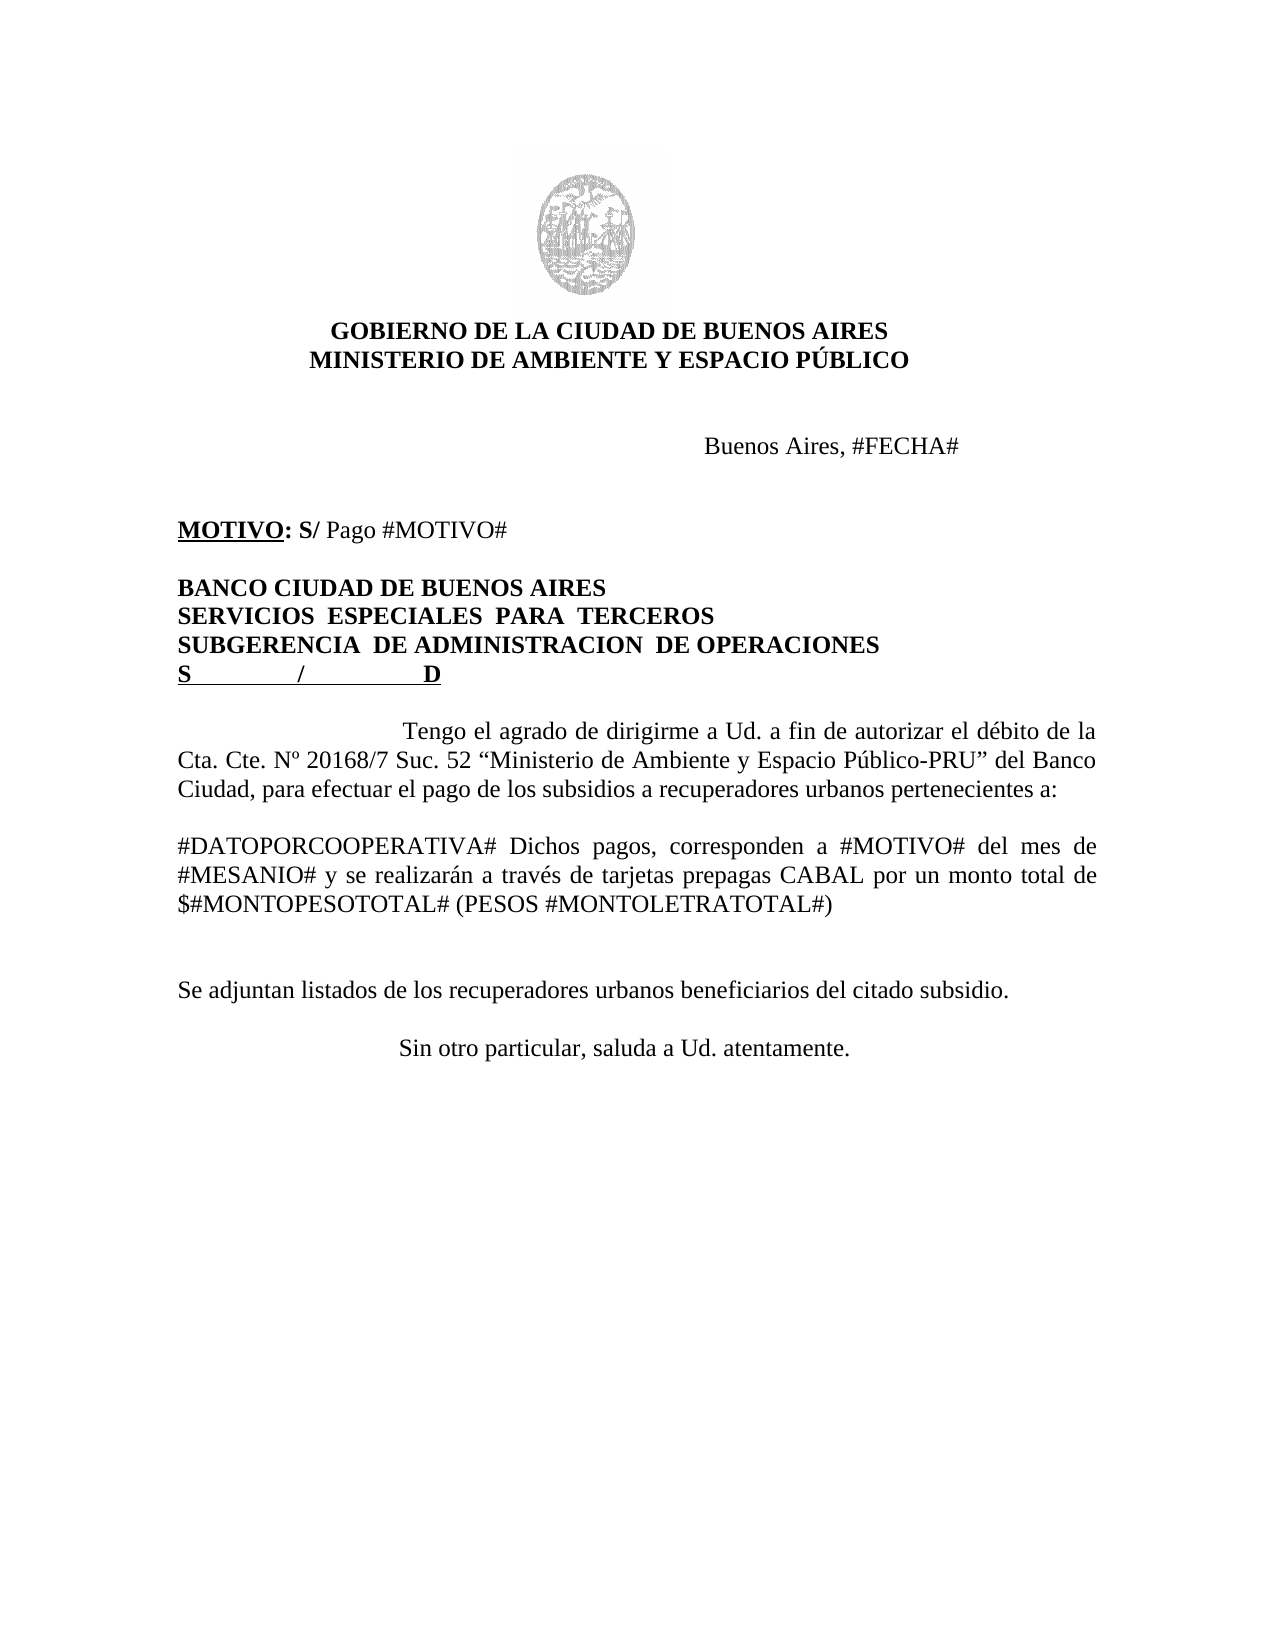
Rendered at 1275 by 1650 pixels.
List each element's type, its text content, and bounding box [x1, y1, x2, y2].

text SUBGERENCIA DE ADMINISTRACION DE OPERACIONES [177, 630, 1098, 659]
text MOTIVO: S/ Pago #MOTIVO# [177, 515, 1098, 544]
text MINISTERIO DE AMBIENTE Y ESPACIO PÚBLICO [121, 345, 1098, 374]
text GOBIERNO DE BUENOS AIRES [121, 316, 1098, 345]
text S / D [177, 659, 1098, 688]
text Se adjuntan listados de los recuperadores urbanos beneficiarios del citado subsidio. [177, 975, 1098, 1004]
text #DATOPORCOOPERATIVA# Dichos pagos, corresponden a #MOTIVO# del mes de #MESANIO# y se realizarán a través de tarjetas prepagas CABAL por un monto total de $#MONTOPESOTOTAL# (PESOS #MONTOLETRATOTAL#) [177, 831, 1098, 918]
text Tengo el agrado de dirigirme a Ud. a fin de autorizar el débito de la Cta. Cte. Nº 20168/7 Suc. 52 “Ministerio de Ambiente y Espacio Público-PRU” del Banco Ciudad, para efectuar el pago de los subsidios a recuperadores urbanos pertenecientes a: [177, 716, 1098, 803]
text SERVICIOS ESPECIALES PARA TERCEROS [177, 601, 1098, 630]
picture [510, 147, 668, 317]
text BANCO CIUDAD DE BUENOS AIRES [177, 573, 1098, 601]
text Sin otro particular, saluda a Ud. atentamente. [325, 1033, 1098, 1061]
text Buenos Aires, #FECHA# [177, 431, 1098, 460]
